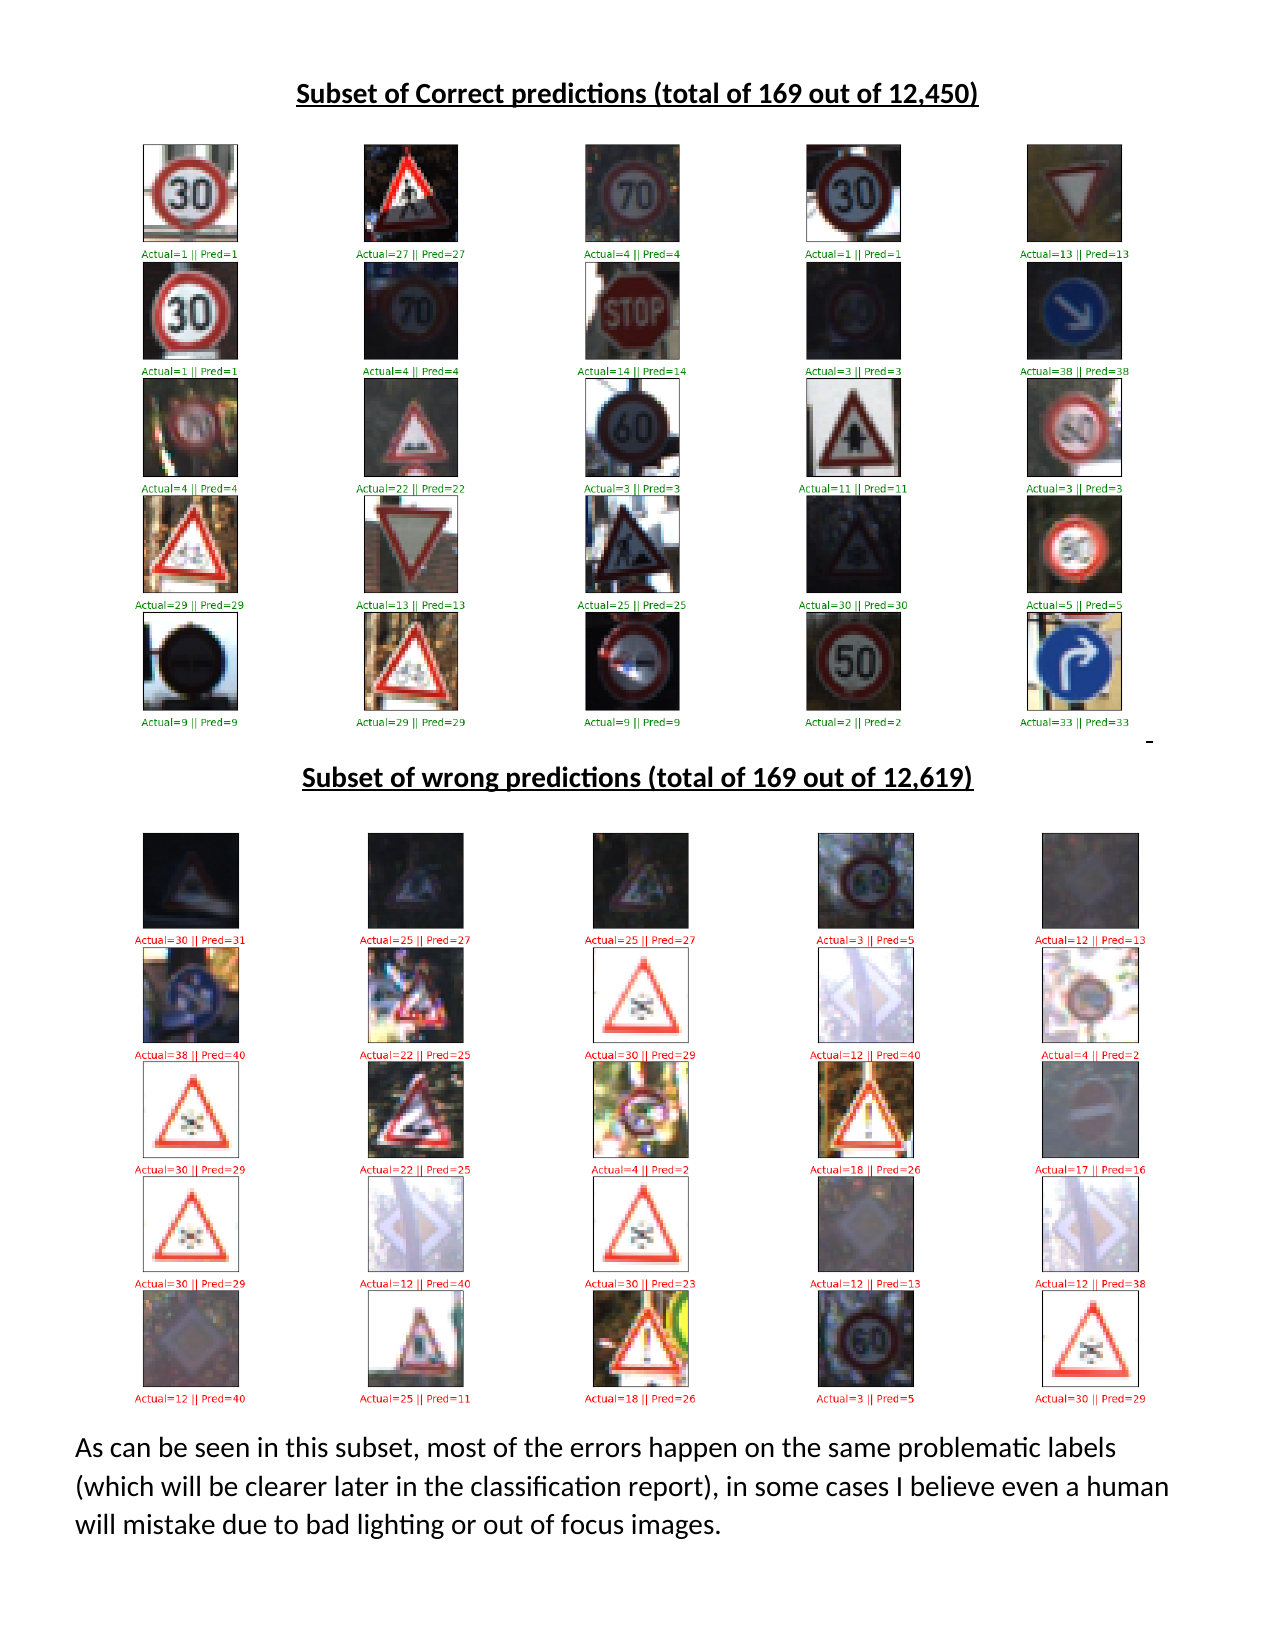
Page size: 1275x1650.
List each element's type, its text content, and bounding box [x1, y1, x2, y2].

picture [128, 130, 1147, 740]
text Subset of Correct predictions (total of 169 out of 12,450) [75, 75, 1200, 111]
text As can be seen in this subset, most of the errors happen on the same problematic labels (which will be clearer later in the classification report), in some cases I believe even a human will mistake due to bad lighting or out of focus images. [75, 1429, 1200, 1542]
text Subset of wrong predictions (total of 169 out of 12,619) [75, 759, 1200, 794]
picture [116, 813, 1159, 1411]
